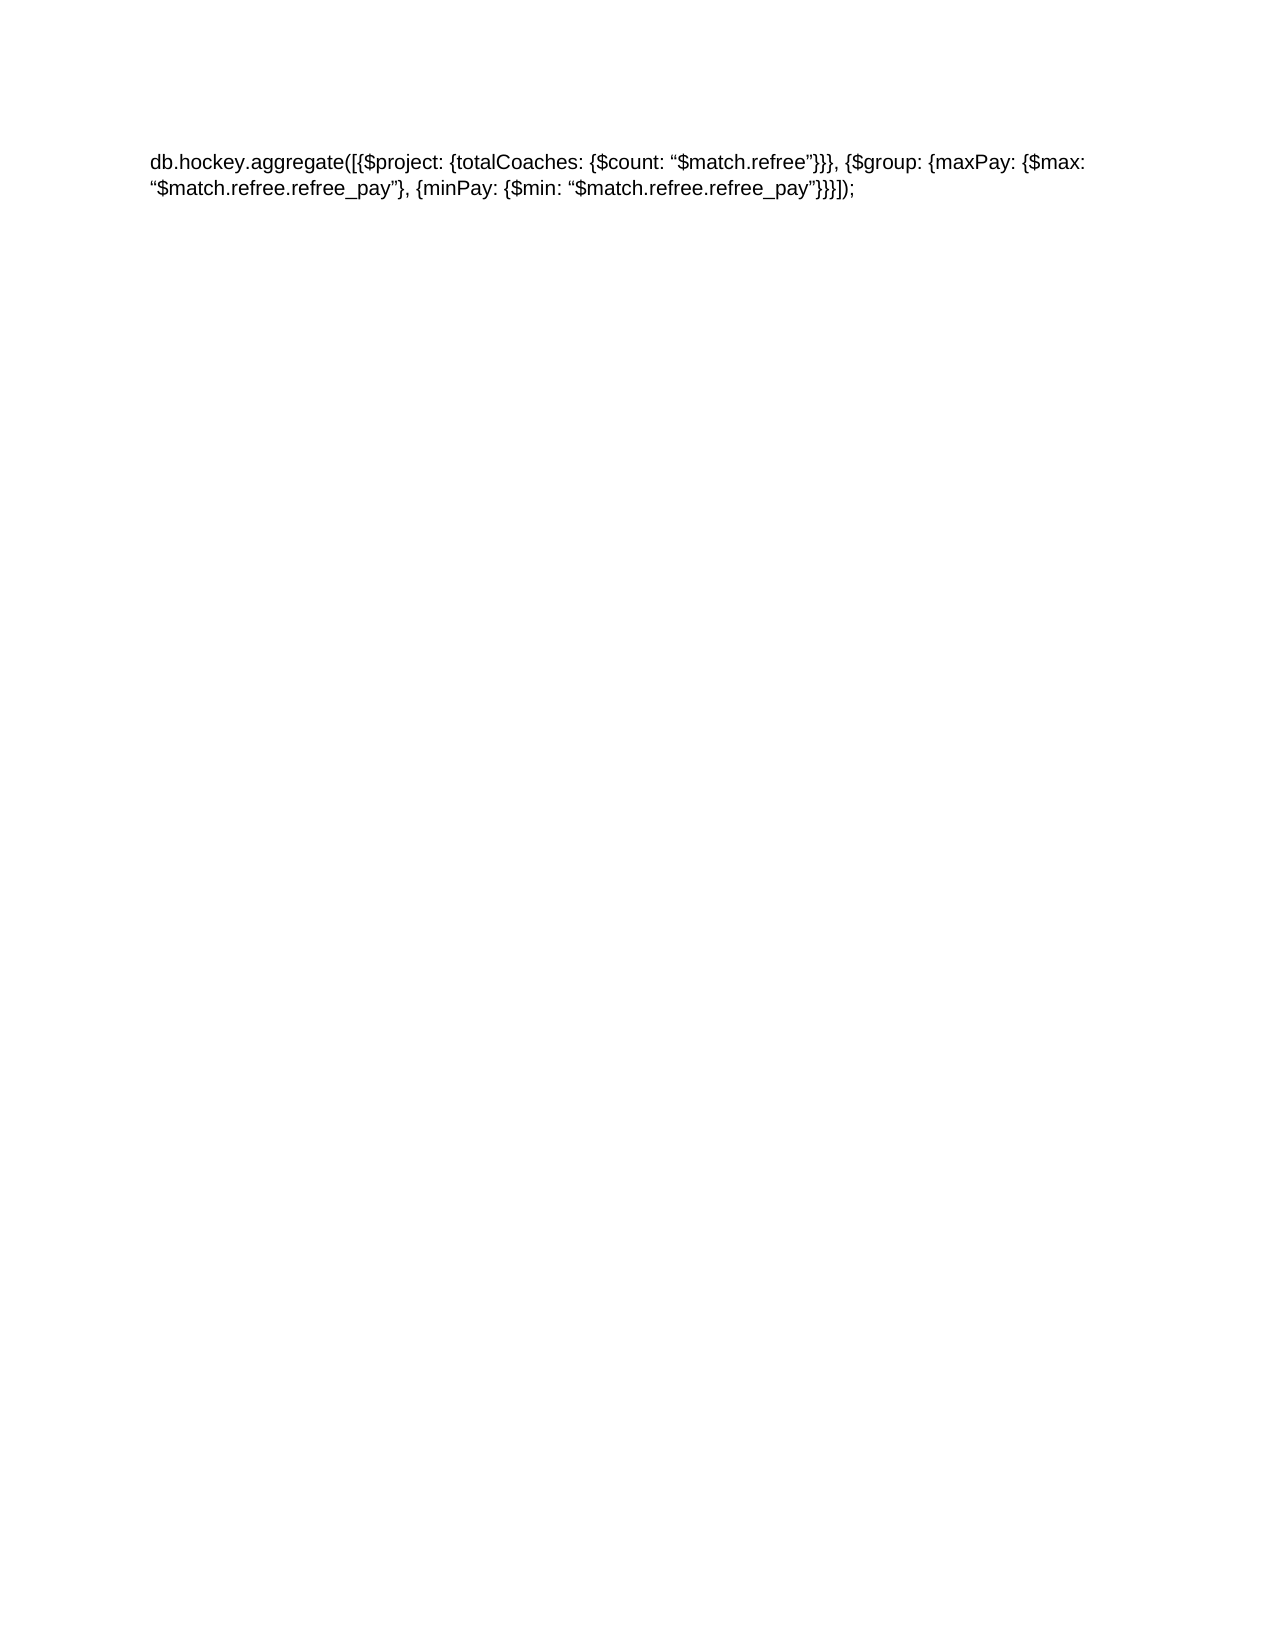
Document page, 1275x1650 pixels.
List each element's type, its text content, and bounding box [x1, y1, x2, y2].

text db.hockey.aggregate([{$project: {totalCoaches: {$count: “$match.refree”}}}, {$group: {maxPay: {$max: “$match.refree.refree_pay”}, {minPay: {$min: “$match.refree.refree_pay”}}}]); [150, 150, 1125, 200]
